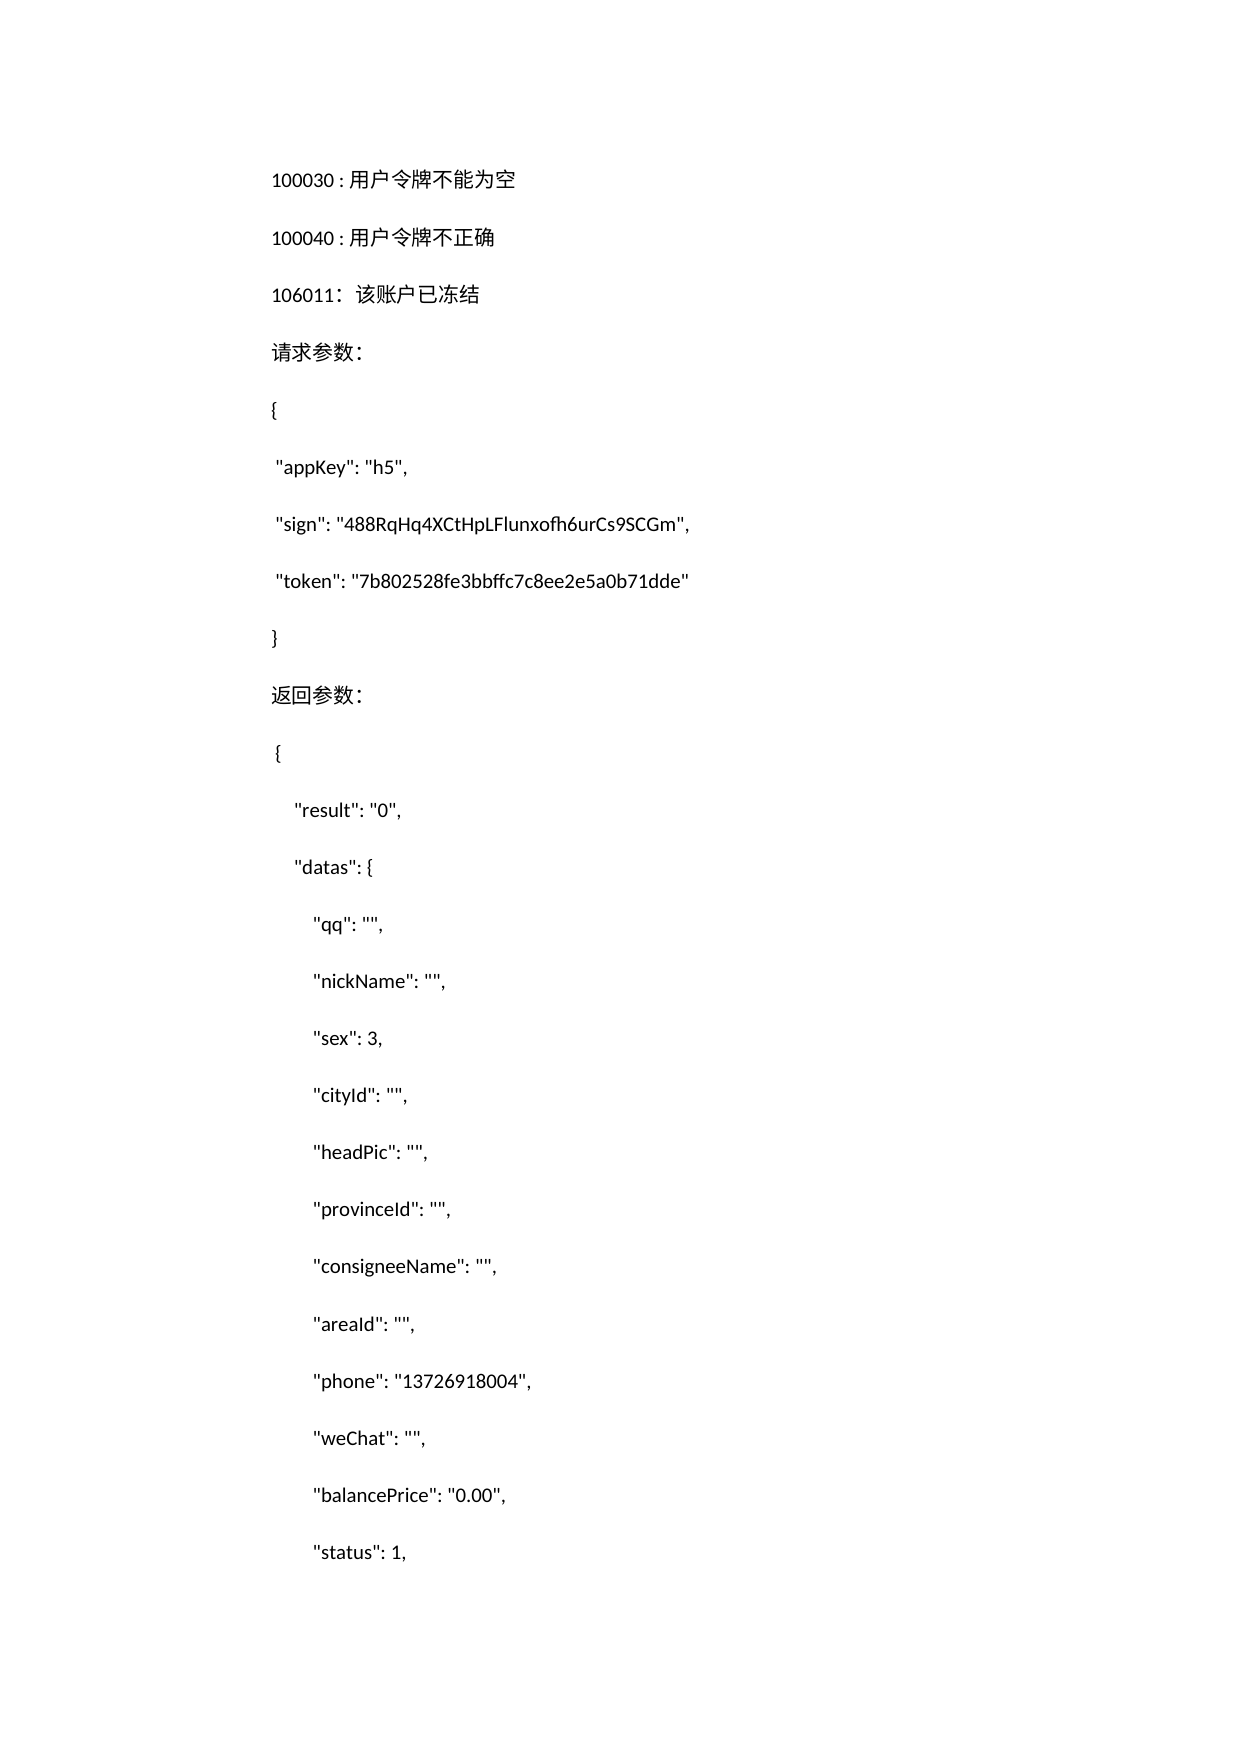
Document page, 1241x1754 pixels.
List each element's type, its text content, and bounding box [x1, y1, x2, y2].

text } [271, 622, 1053, 654]
text "status": 1, [231, 1536, 1053, 1568]
text "nickName": "", [231, 965, 1053, 997]
text 100030 : 用户令牌不能为空 [271, 162, 1053, 194]
text "cityId": "", [231, 1079, 1053, 1111]
text "consigneeName": "", [231, 1250, 1053, 1283]
text "appKey": "h5", [271, 450, 1053, 483]
text "headPic": "", [231, 1136, 1053, 1168]
text 请求参数： [271, 335, 1053, 368]
text 100040 : 用户令牌不正确 [271, 220, 1053, 252]
text "result": "0", [231, 793, 1053, 826]
text 返回参数： [271, 679, 1053, 711]
text 106011：该账户已冻结 [271, 278, 1053, 310]
text "phone": "13726918004", [231, 1364, 1053, 1397]
text "sign": "488RqHq4XCtHpLFlunxofh6urCs9SCGm", [271, 507, 1053, 540]
text { [271, 393, 1053, 426]
text "weChat": "", [231, 1421, 1053, 1454]
text "areaId": "", [231, 1307, 1053, 1340]
text "sex": 3, [231, 1022, 1053, 1054]
text { [231, 736, 1053, 769]
text "datas": { [231, 851, 1053, 883]
text "token": "7b802528fe3bbffc7c8ee2e5a0b71dde" [271, 564, 1053, 597]
text "qq": "", [231, 908, 1053, 940]
text "balancePrice": "0.00", [231, 1478, 1053, 1511]
text "provinceId": "", [231, 1193, 1053, 1226]
